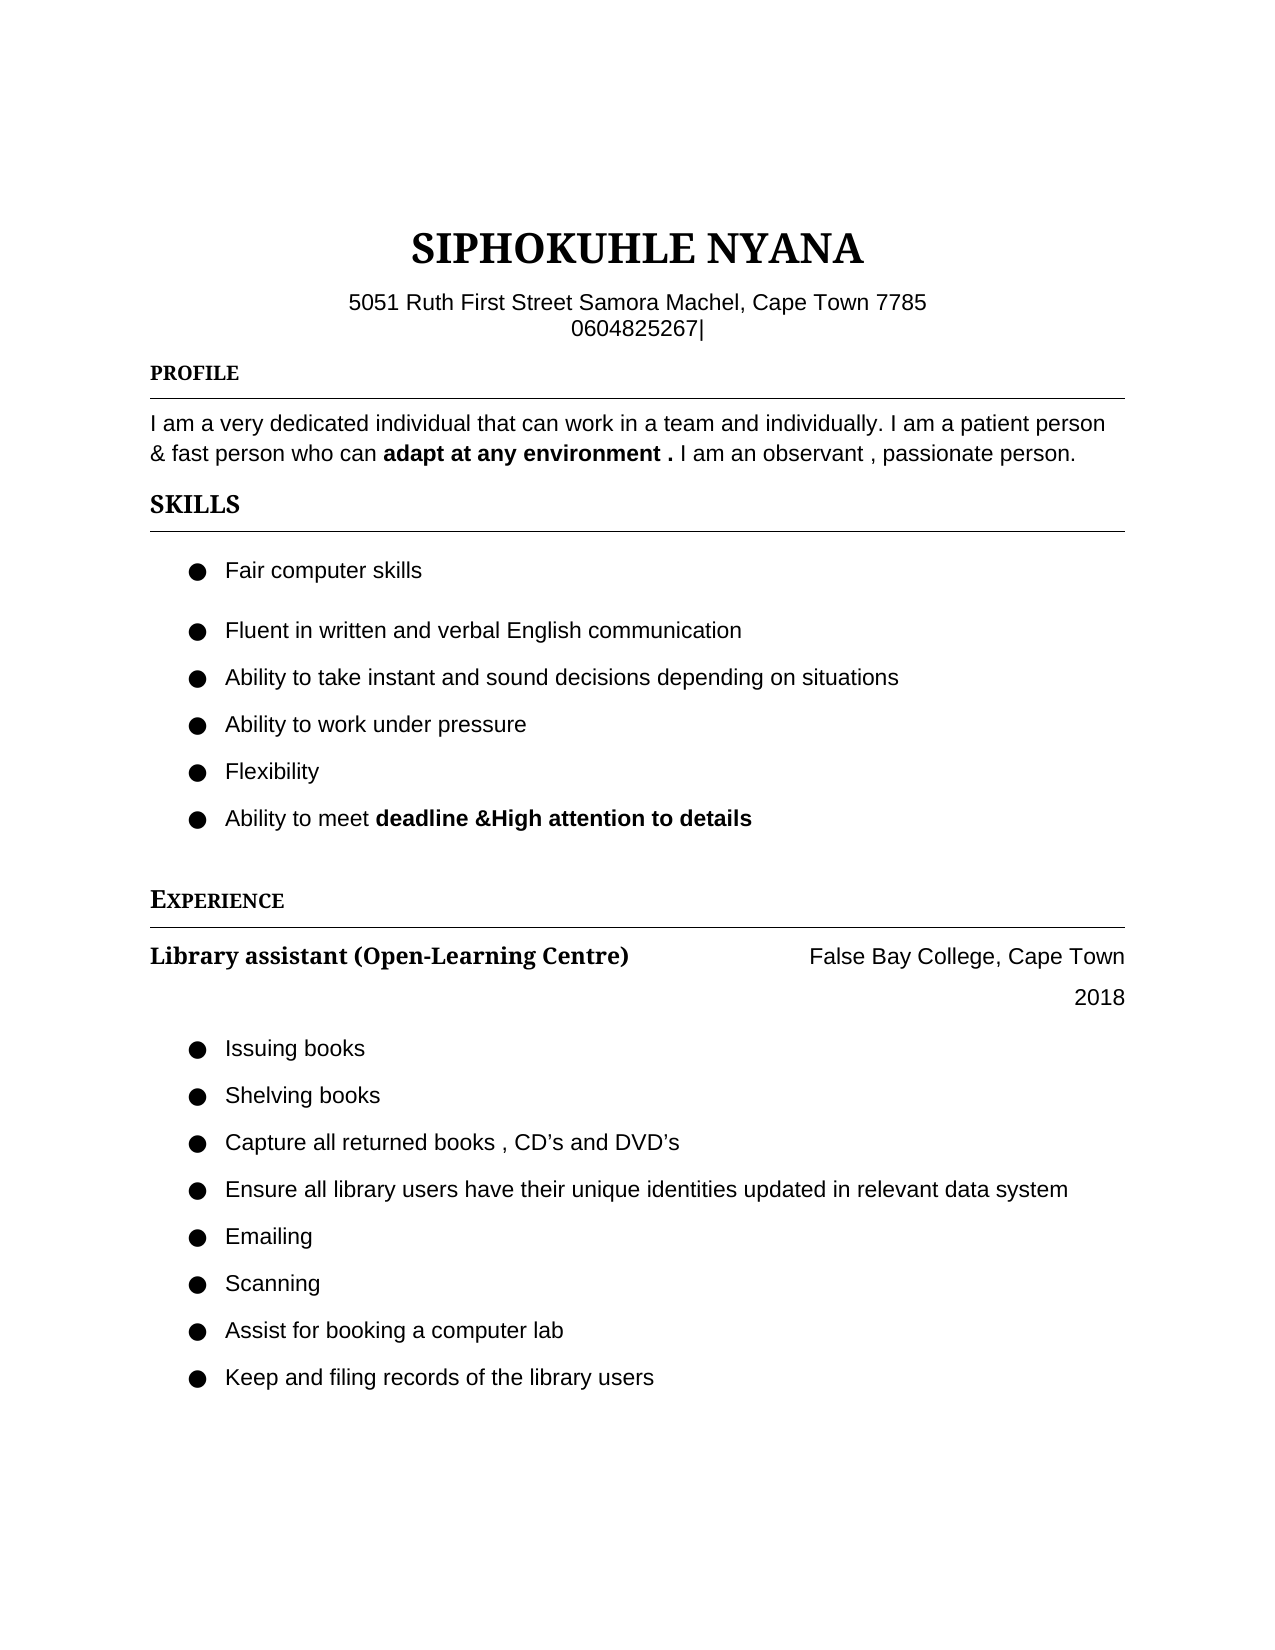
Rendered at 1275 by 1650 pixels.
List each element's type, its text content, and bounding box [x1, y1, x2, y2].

list Ensure all library users have their unique identities updated in relevant data system [187, 1164, 1125, 1211]
list Shelving books [187, 1070, 1125, 1117]
list Capture all returned books , CD’s and DVD’s [187, 1117, 1125, 1164]
text SIPHOKUHLE NYANA [150, 162, 1125, 276]
list Ability to work under pressure [187, 698, 1125, 745]
list Issuing books [187, 1023, 1125, 1070]
list Ability to meet deadline &High attention to details [187, 792, 1125, 839]
subtitle profile [150, 354, 1125, 398]
list Assist for booking a computer lab [187, 1305, 1125, 1352]
list Fluent in written and verbal English communication [187, 604, 1125, 651]
list Scanning [187, 1258, 1125, 1305]
list Flexibility [187, 745, 1125, 792]
list Fair computer skills [187, 545, 1125, 592]
list Keep and filing records of the library users [187, 1352, 1125, 1399]
text 0604825267| [150, 315, 1125, 341]
text Library assistant (Open-Learning Centre) False Bay College, Cape Town [150, 940, 1125, 971]
list Ability to take instant and sound decisions depending on situations [187, 651, 1125, 698]
list Emailing [187, 1211, 1125, 1258]
subtitle Experience [150, 882, 1125, 927]
text 5051 Ruth First Street Samora Machel, Cape Town 7785 [150, 288, 1125, 315]
text SKILLS [150, 487, 1125, 531]
text 2018 [150, 984, 1125, 1010]
text I am a very dedicated individual that can work in a team and individually. I am a patient person & fast person who can adapt at any environment . I am an observant , passionate person. [150, 410, 1125, 466]
